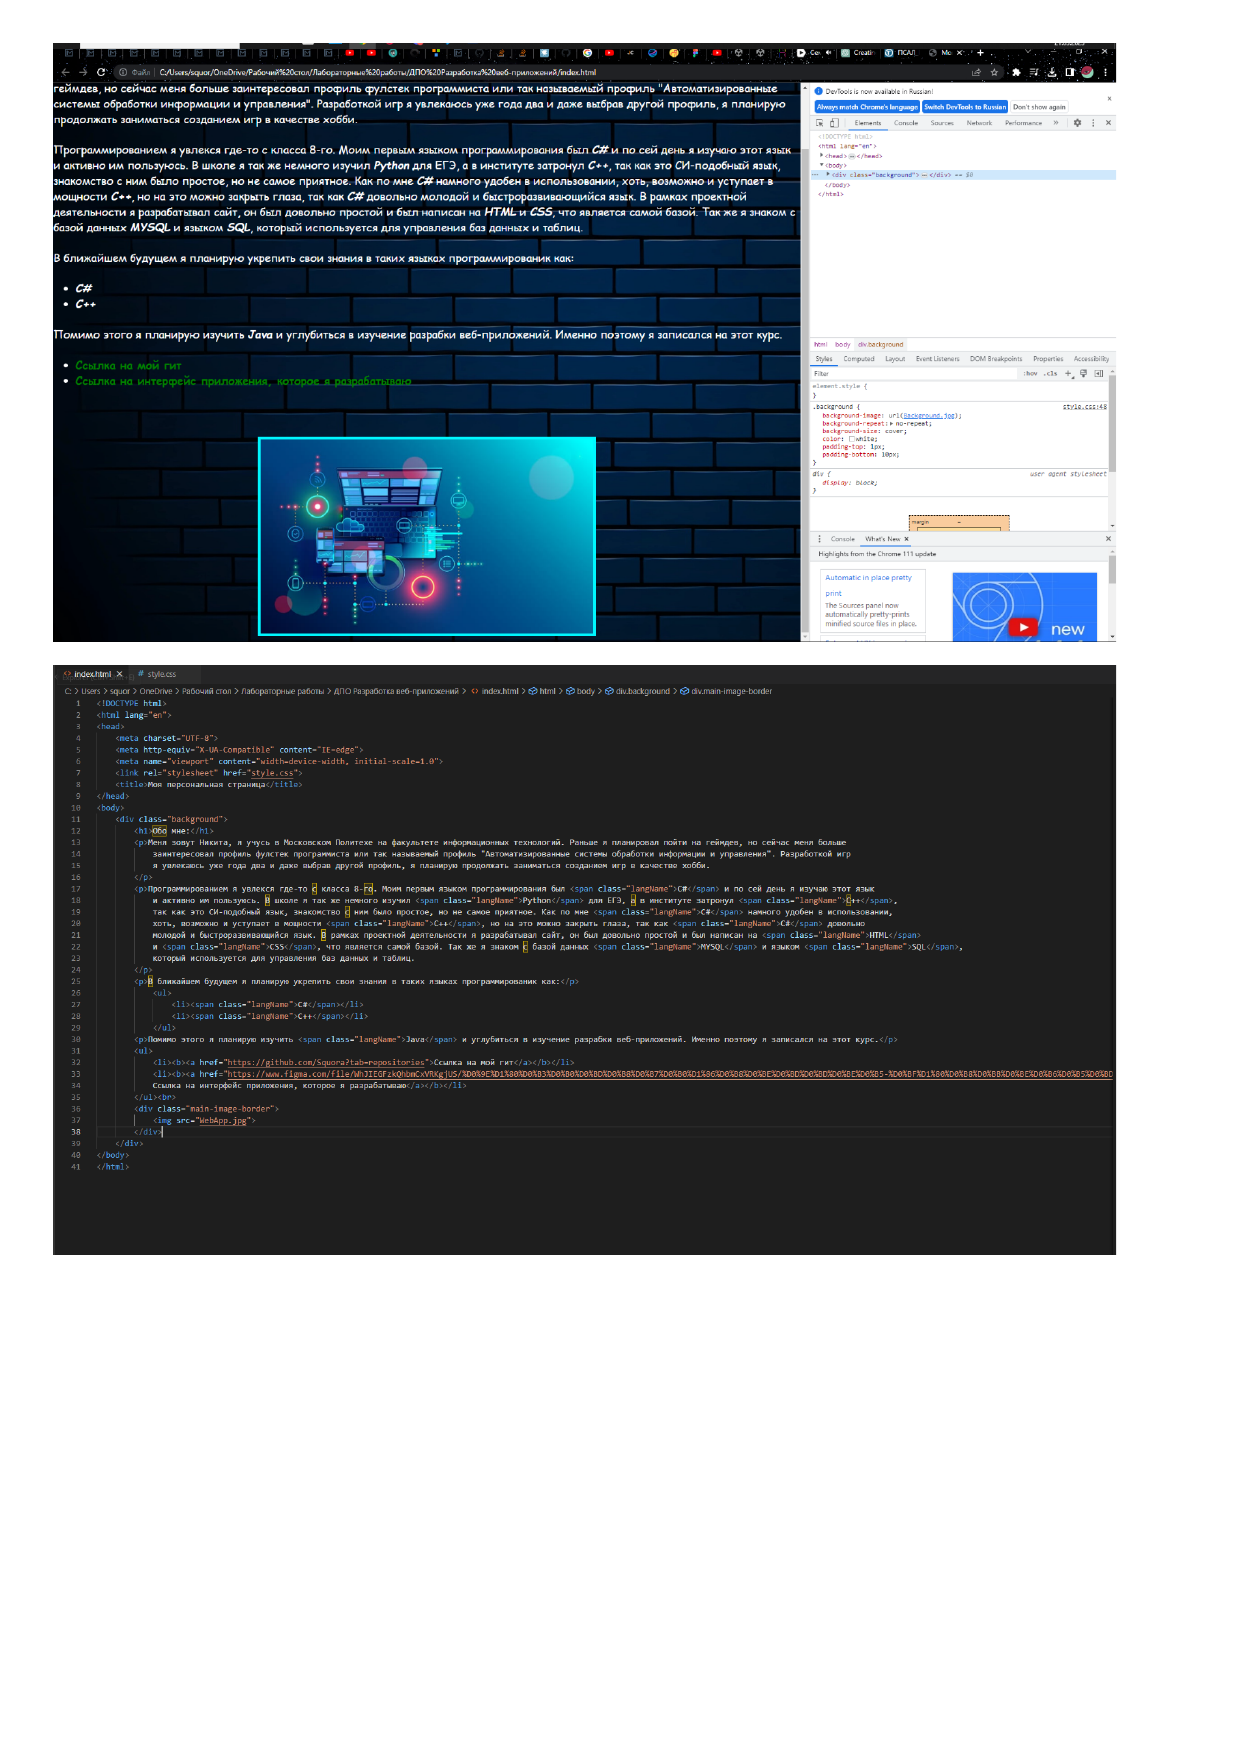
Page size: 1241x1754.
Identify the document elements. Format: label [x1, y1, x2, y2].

picture [53, 665, 1117, 1255]
picture [53, 43, 1117, 642]
